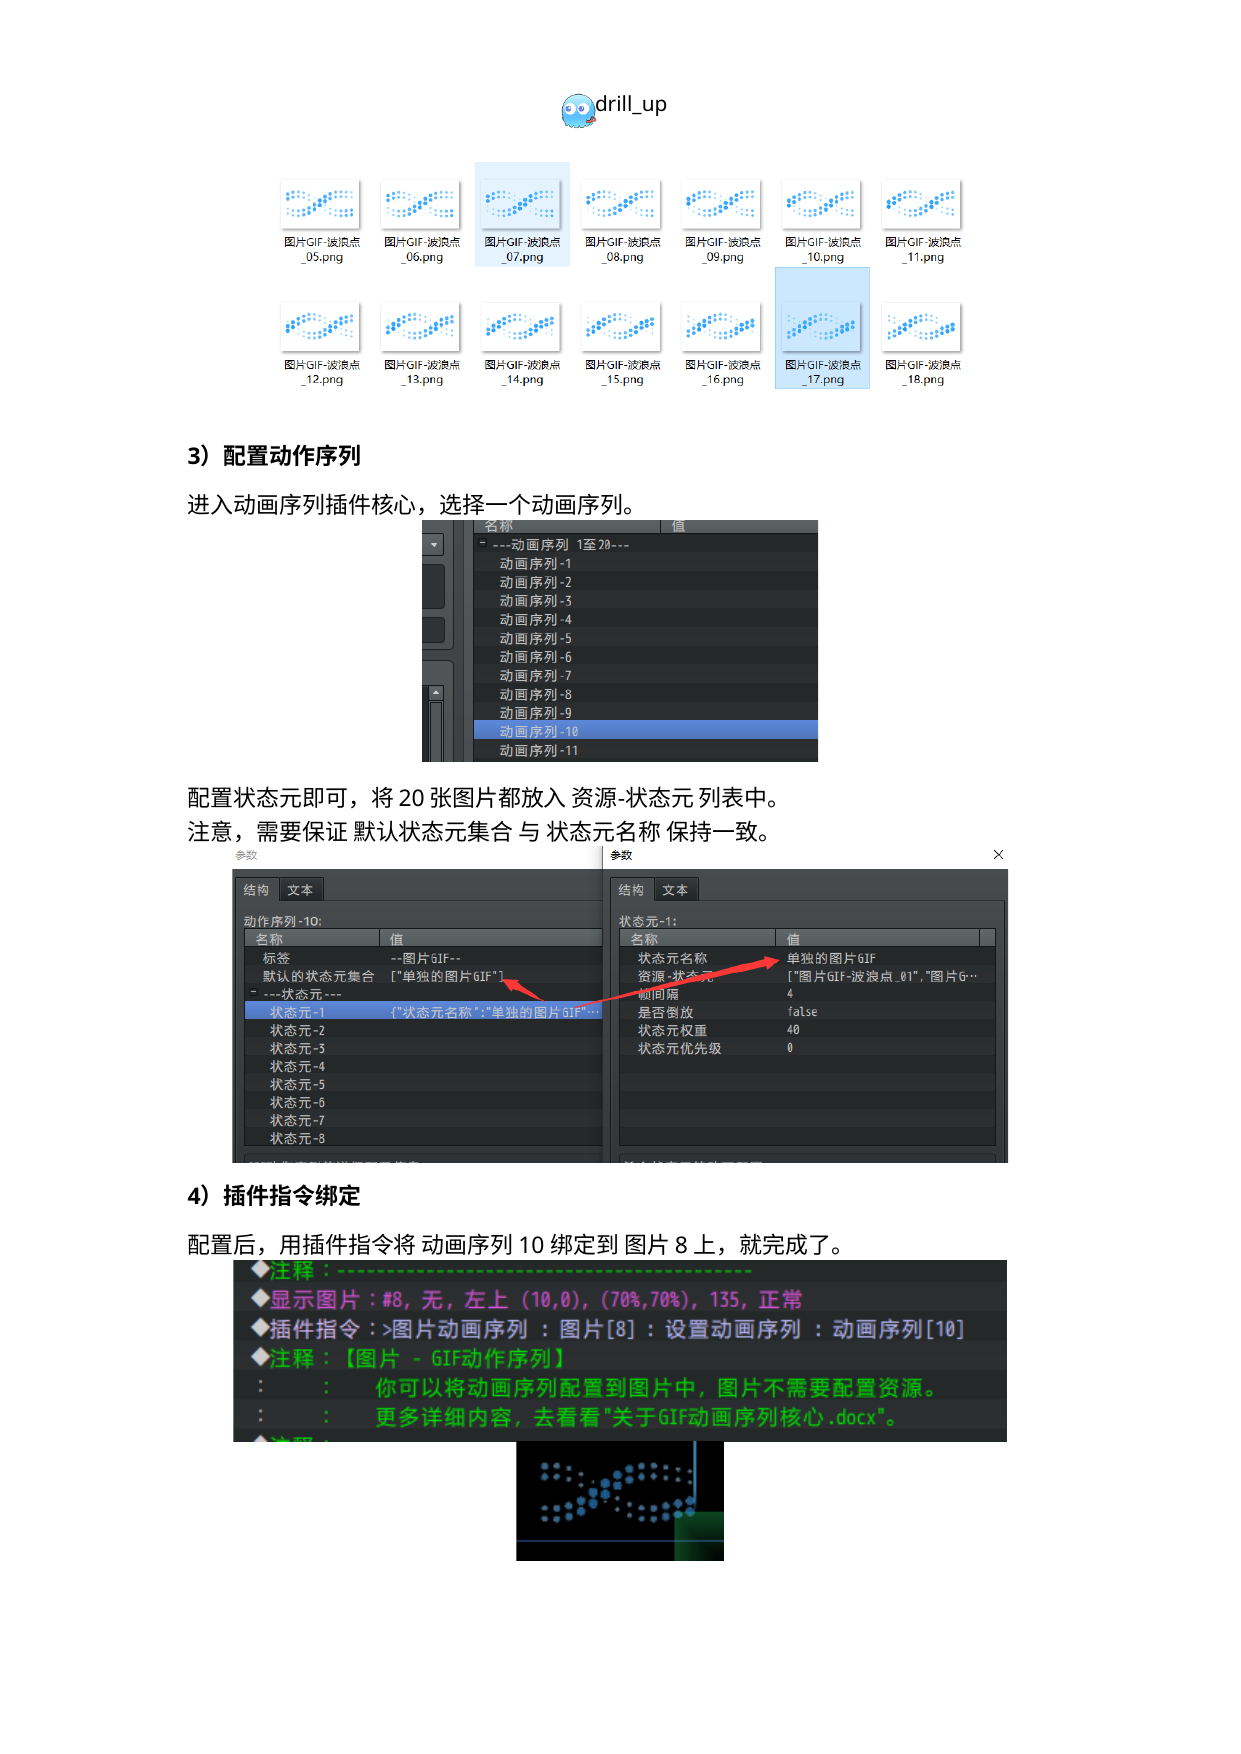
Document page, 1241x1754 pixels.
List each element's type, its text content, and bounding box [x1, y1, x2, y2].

text 4）插件指令绑定 [187, 1162, 1053, 1227]
text 3）配置动作序列 [187, 422, 1053, 487]
picture [268, 162, 973, 391]
picture [232, 846, 1009, 1163]
text 配置后，用插件指令将 动画序列10 绑定到 图片8 上，就完成了。 [187, 1227, 1053, 1261]
text 进入动画序列插件核心，选择一个动画序列。 [187, 487, 1053, 520]
text 注意，需要保证 默认状态元集合 与 状态元名称 保持一致。 [187, 813, 1053, 847]
picture [233, 1260, 1007, 1561]
picture [422, 520, 819, 762]
picture [556, 88, 597, 130]
text 配置状态元即可，将20张图片都放入 资源-状态元 列表中。 [187, 780, 1053, 813]
